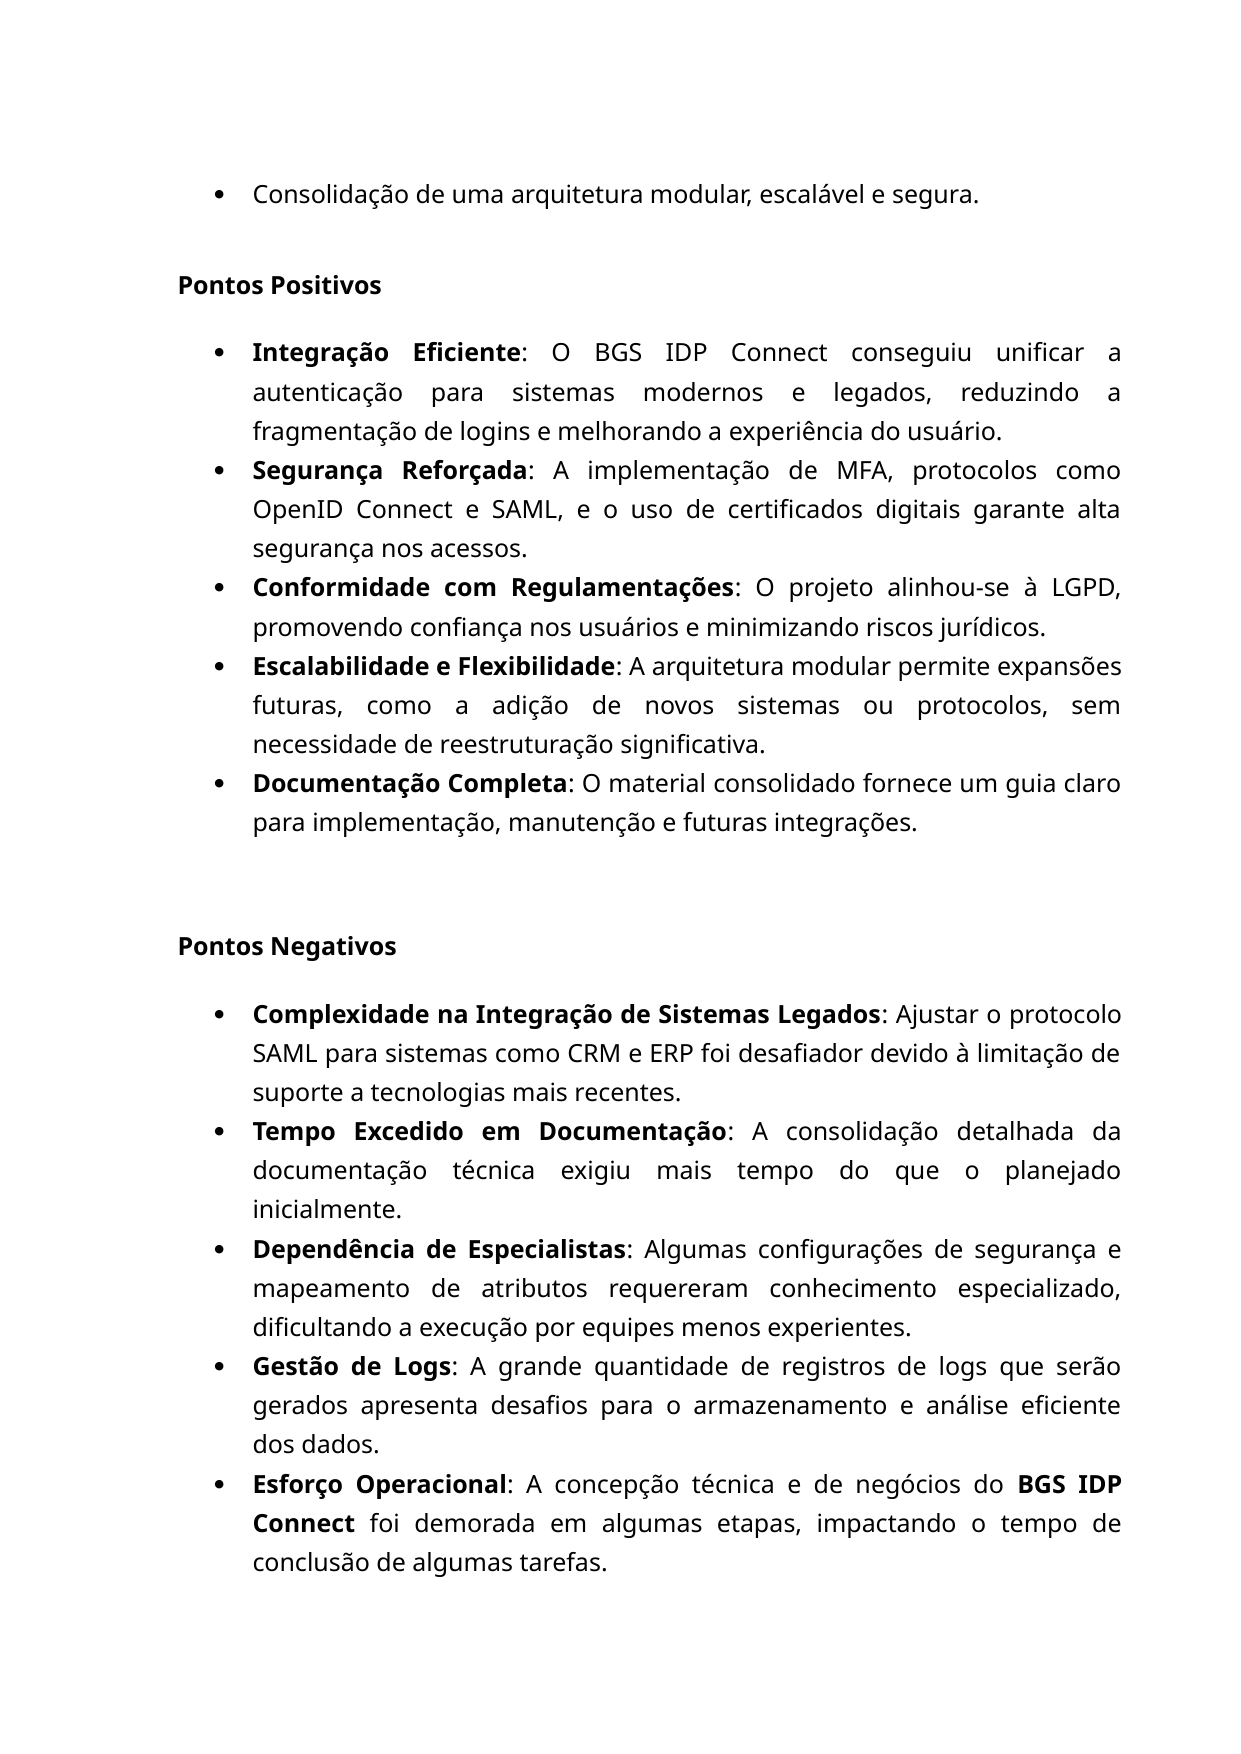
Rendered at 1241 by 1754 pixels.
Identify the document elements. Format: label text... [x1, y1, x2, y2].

list Complexidade na Integração de Sistemas Legados: Ajustar o protocolo SAML para sistemas como CRM e ERP foi desafiador devido à limitação de suporte a tecnologias mais recentes. [215, 996, 1122, 1109]
list Escalabilidade e Flexibilidade: A arquitetura modular permite expansões futuras, como a adição de novos sistemas ou protocolos, sem necessidade de reestruturação significativa. [215, 648, 1122, 761]
list Integração Eficiente: O BGS IDP Connect conseguiu unificar a autenticação para sistemas modernos e legados, reduzindo a fragmentação de logins e melhorando a experiência do usuário. [215, 335, 1122, 447]
list Tempo Excedido em Documentação: A consolidação detalhada da documentação técnica exigiu mais tempo do que o planejado inicialmente. [215, 1114, 1122, 1226]
list Consolidação de uma arquitetura modular, escalável e segura. [215, 177, 1122, 211]
list Segurança Reforçada: A implementação de MFA, protocolos como OpenID Connect e SAML, e o uso de certificados digitais garante alta segurança nos acessos. [215, 453, 1122, 565]
text Pontos Positivos [177, 267, 1122, 301]
list Esforço Operacional: A concepção técnica e de negócios do BGS IDP Connect foi demorada em algumas etapas, impactando o tempo de conclusão de algumas tarefas. [215, 1466, 1122, 1579]
text Pontos Negativos [177, 929, 1122, 963]
list Documentação Completa: O material consolidado fornece um guia claro para implementação, manutenção e futuras integrações. [215, 766, 1122, 839]
list Gestão de Logs: A grande quantidade de registros de logs que serão gerados apresenta desafios para o armazenamento e análise eficiente dos dados. [215, 1349, 1122, 1461]
list Conformidade com Regulamentações: O projeto alinhou-se à LGPD, promovendo confiança nos usuários e minimizando riscos jurídicos. [215, 570, 1122, 643]
list Dependência de Especialistas: Algumas configurações de segurança e mapeamento de atributos requereram conhecimento especializado, dificultando a execução por equipes menos experientes. [215, 1231, 1122, 1344]
